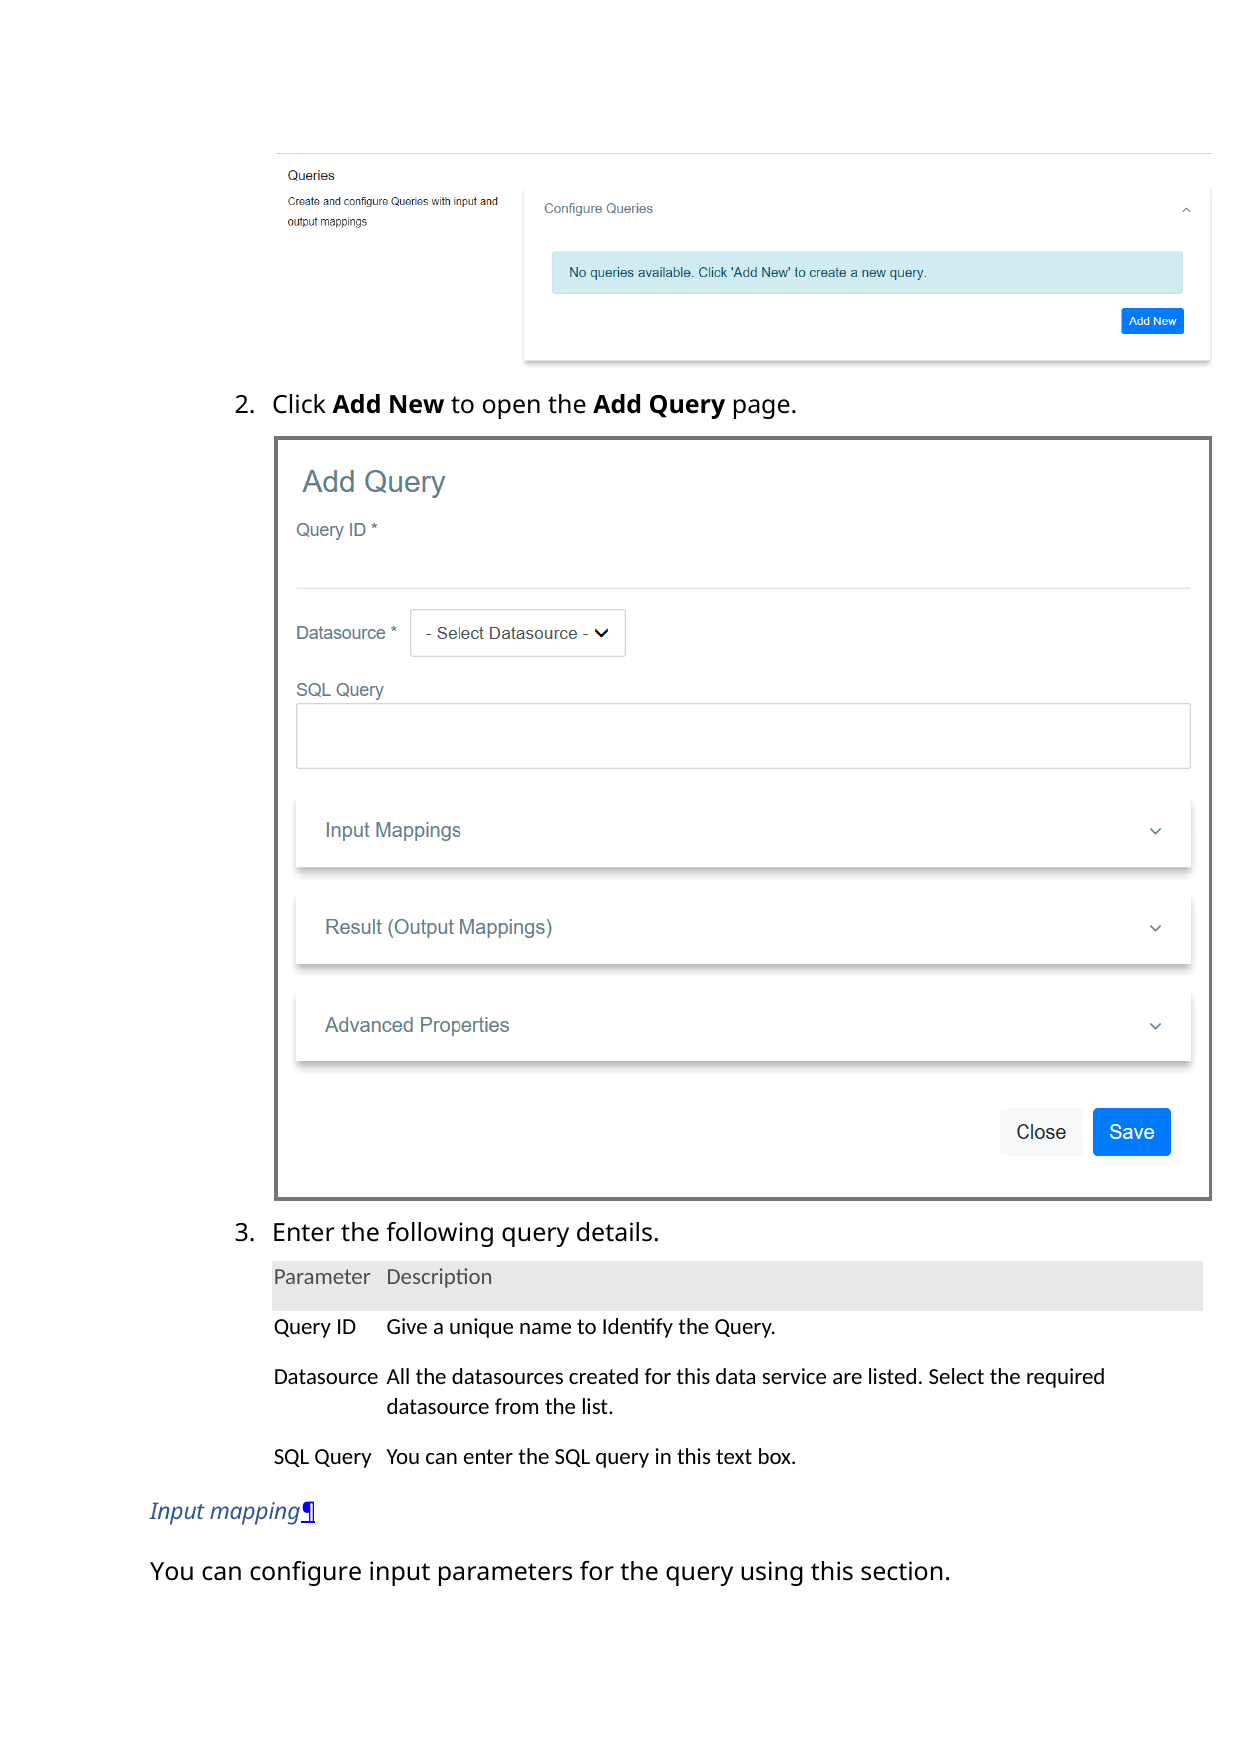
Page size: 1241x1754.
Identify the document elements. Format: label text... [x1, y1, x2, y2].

list Enter the following query details. [234, 1214, 1090, 1248]
list Click Add New to open the Add Query page. [234, 387, 1090, 421]
table_cell All the datasources created for this data service are listed. Select the required datasource from the list. [385, 1361, 1203, 1441]
picture [271, 150, 1213, 375]
table_cell Datasource [272, 1361, 385, 1441]
table_cell SQL Query [272, 1441, 385, 1491]
picture [271, 433, 1213, 1202]
table_cell Query ID [272, 1311, 385, 1361]
table_cell You can enter the SQL query in this text box. [385, 1441, 1203, 1491]
table_header Description [385, 1261, 1203, 1311]
table_cell Give a unique name to Identify the Query. [385, 1311, 1203, 1361]
text You can configure input parameters for the query using this section. [150, 1553, 1090, 1588]
table_header Parameter [272, 1261, 385, 1311]
subtitle Input mapping¶ [150, 1495, 1090, 1526]
